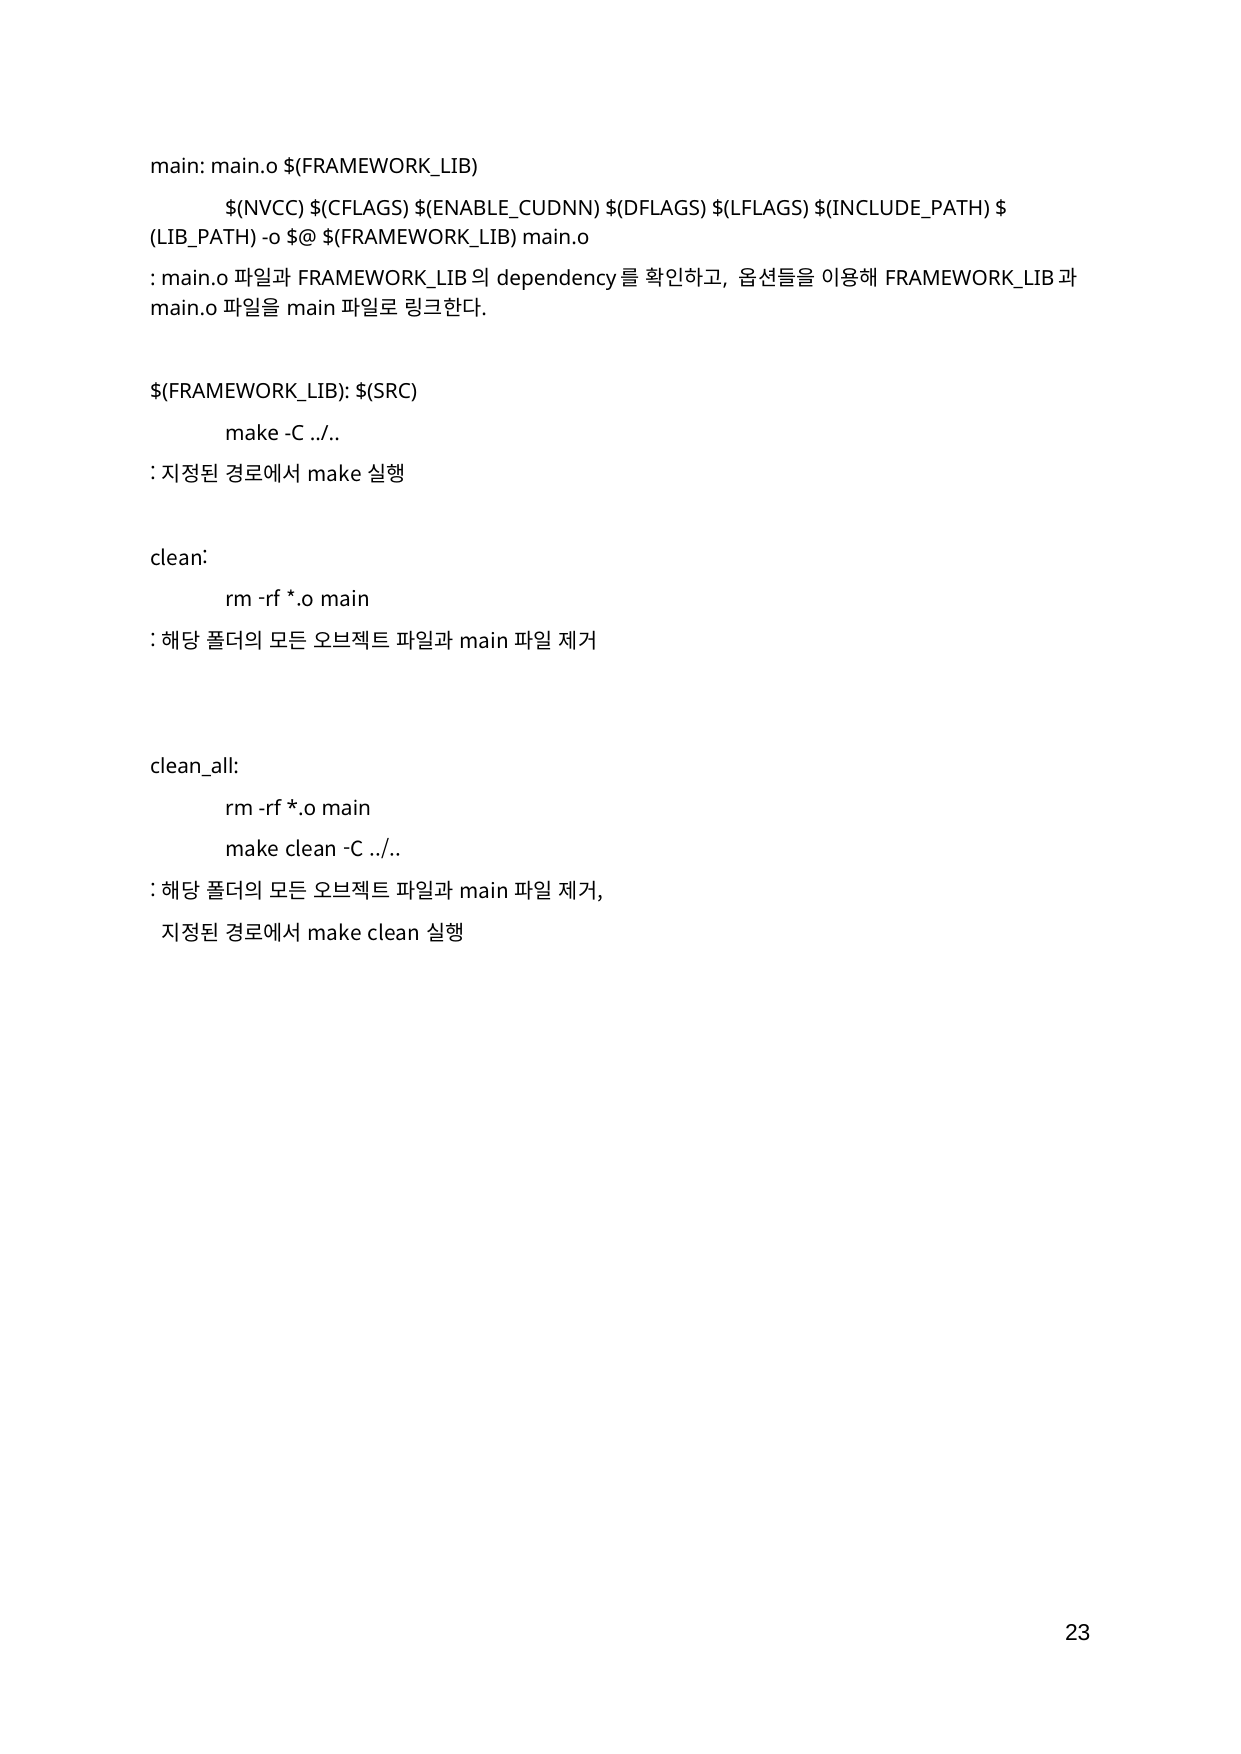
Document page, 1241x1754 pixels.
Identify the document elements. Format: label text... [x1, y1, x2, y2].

text $(NVCC) $(CFLAGS) $(ENABLE_CUDNN) $(DFLAGS) $(LFLAGS) $(INCLUDE_PATH) $(LIB_PATH) -o $@ $(FRAMEWORK_LIB) main.o [150, 192, 1090, 250]
text clean_all: [150, 750, 1090, 779]
text clean: [150, 542, 1090, 571]
text : 지정된 경로에서 make 실행 [150, 458, 1090, 487]
text main: main.o $(FRAMEWORK_LIB) [150, 150, 1090, 179]
text 지정된 경로에서 make clean 실행 [150, 917, 1090, 946]
text make clean -C ../.. [150, 833, 1090, 862]
text rm -rf *.o main [150, 792, 1090, 821]
text make -C ../.. [150, 417, 1090, 446]
text : main.o 파일과 FRAMEWORK_LIB의 dependency를 확인하고, 옵션들을 이용해 FRAMEWORK_LIB과 main.o 파일을 main 파일로 링크한다. [150, 262, 1090, 321]
text rm -rf *.o main [150, 583, 1090, 612]
text : 해당 폴더의 모든 오브젝트 파일과 main 파일 제거 [150, 625, 1090, 654]
text $(FRAMEWORK_LIB): $(SRC) [150, 375, 1090, 404]
text : 해당 폴더의 모든 오브젝트 파일과 main 파일 제거, [150, 875, 1090, 904]
